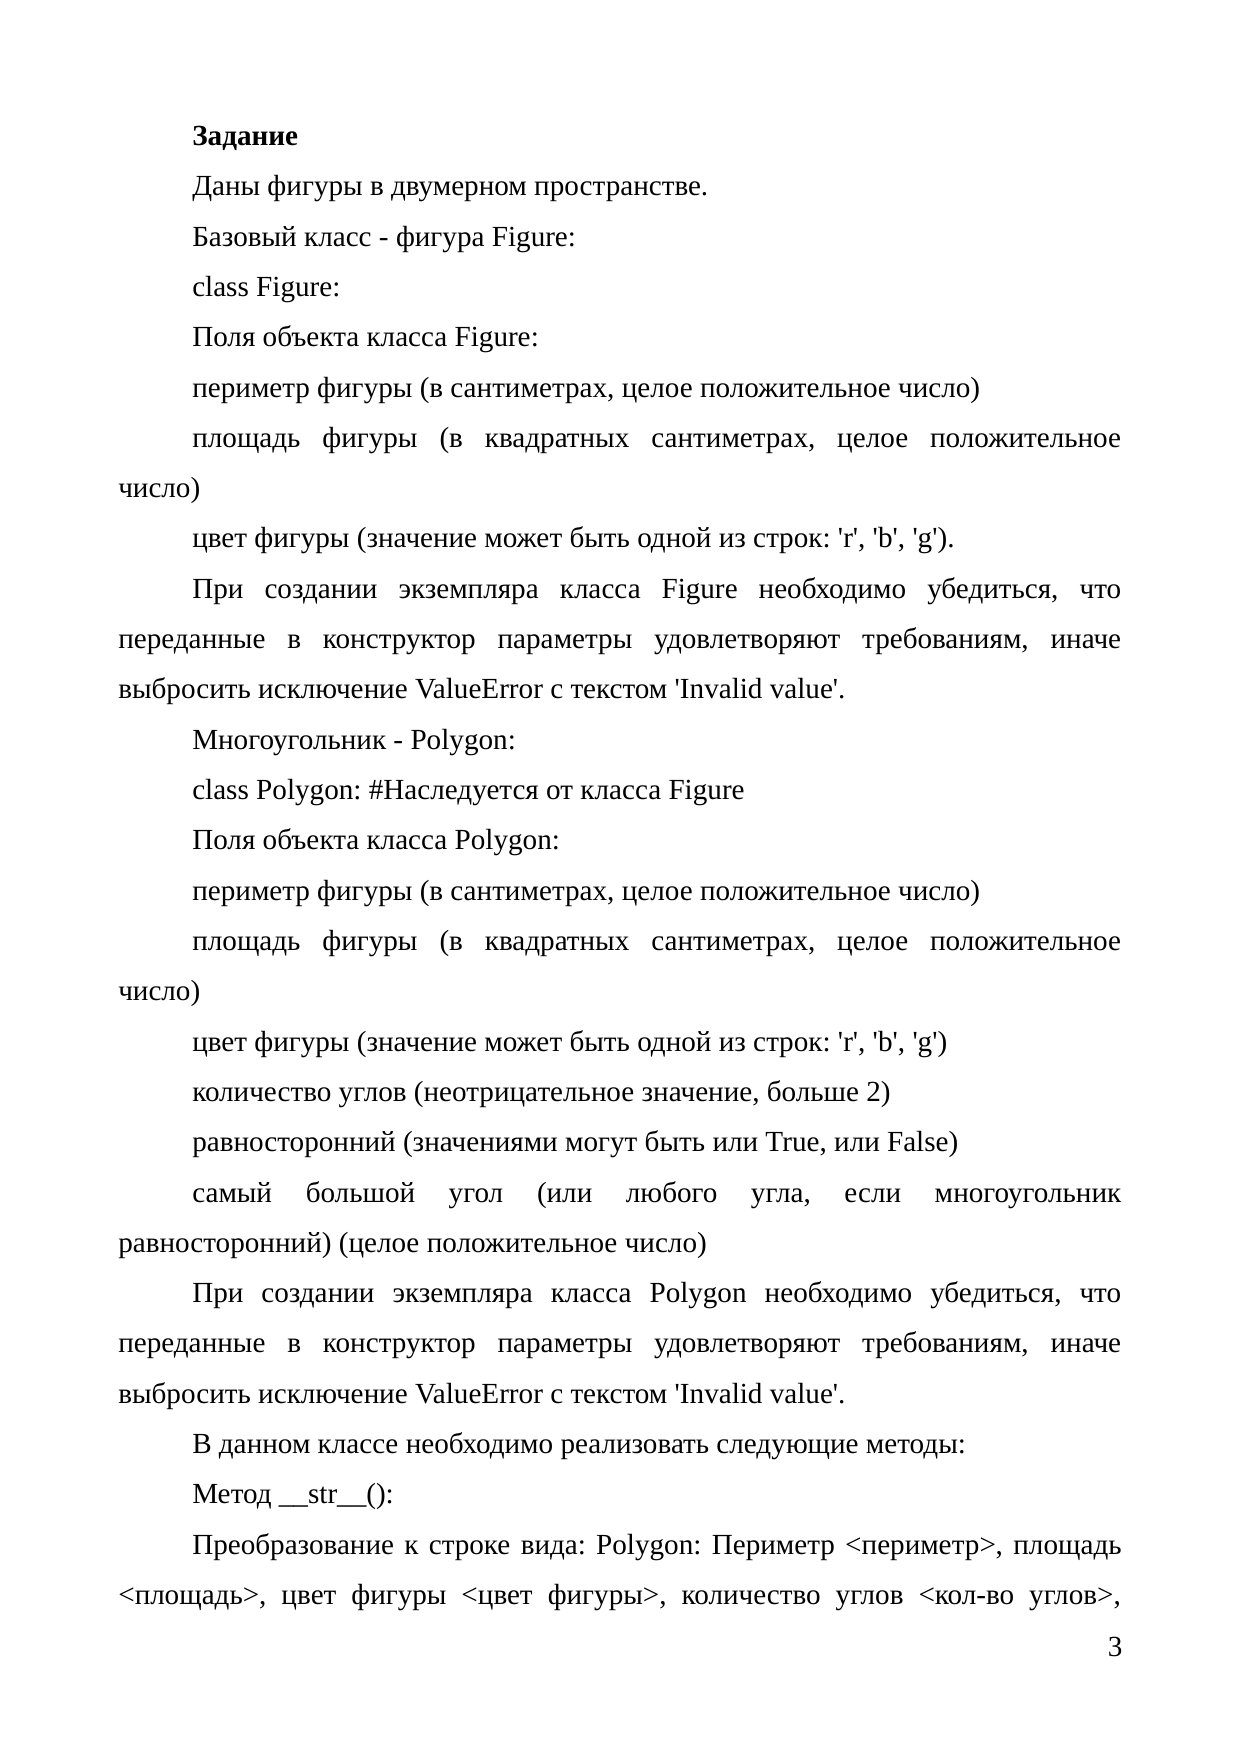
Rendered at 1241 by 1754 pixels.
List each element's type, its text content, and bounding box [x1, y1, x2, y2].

text самый большой угол (или любого угла, если многоугольник равносторонний) (целое положительное число) [118, 1175, 1122, 1258]
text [118, 1527, 1122, 1611]
text Поля объекта класса Polygon: [118, 822, 1122, 856]
text цвет фигуры (значение может быть одной из строк: 'r', 'b', 'g') [118, 1024, 1122, 1057]
text Базовый класс - фигура Figure: [118, 219, 1122, 252]
text периметр фигуры (в сантиметрах, целое положительное число) [118, 370, 1122, 403]
text площадь фигуры (в квадратных сантиметрах, целое положительное число) [118, 923, 1122, 1007]
text количество углов (неотрицательное значение, больше 2) [118, 1074, 1122, 1108]
text периметр фигуры (в сантиметрах, целое положительное число) [118, 873, 1122, 906]
text цвет фигуры (значение может быть одной из строк: 'r', 'b', 'g'). [118, 521, 1122, 554]
text Поля объекта класса Figure: [118, 319, 1122, 353]
subtitle Задание [118, 118, 1122, 152]
text Метод __str__(): [118, 1477, 1122, 1510]
text равносторонний (значениями могут быть или True, или False) [118, 1124, 1122, 1158]
text class Figure: [118, 269, 1122, 303]
text Многоугольник - Polygon: [118, 722, 1122, 755]
text При создании экземпляра класса Polygon необходимо убедиться, что переданные в конструктор параметры удовлетворяют требованиям, иначе выбросить исключение ValueError с текстом 'Invalid value'. [118, 1275, 1122, 1409]
text При создании экземпляра класса Figure необходимо убедиться, что переданные в конструктор параметры удовлетворяют требованиям, иначе выбросить исключение ValueError с текстом 'Invalid value'. [118, 571, 1122, 705]
text Даны фигуры в двумерном пространстве. [118, 168, 1122, 202]
text площадь фигуры (в квадратных сантиметрах, целое положительное число) [118, 420, 1122, 504]
text В данном классе необходимо реализовать следующие методы: [118, 1426, 1122, 1460]
text class Polygon: #Наследуется от класса Figure [118, 772, 1122, 806]
